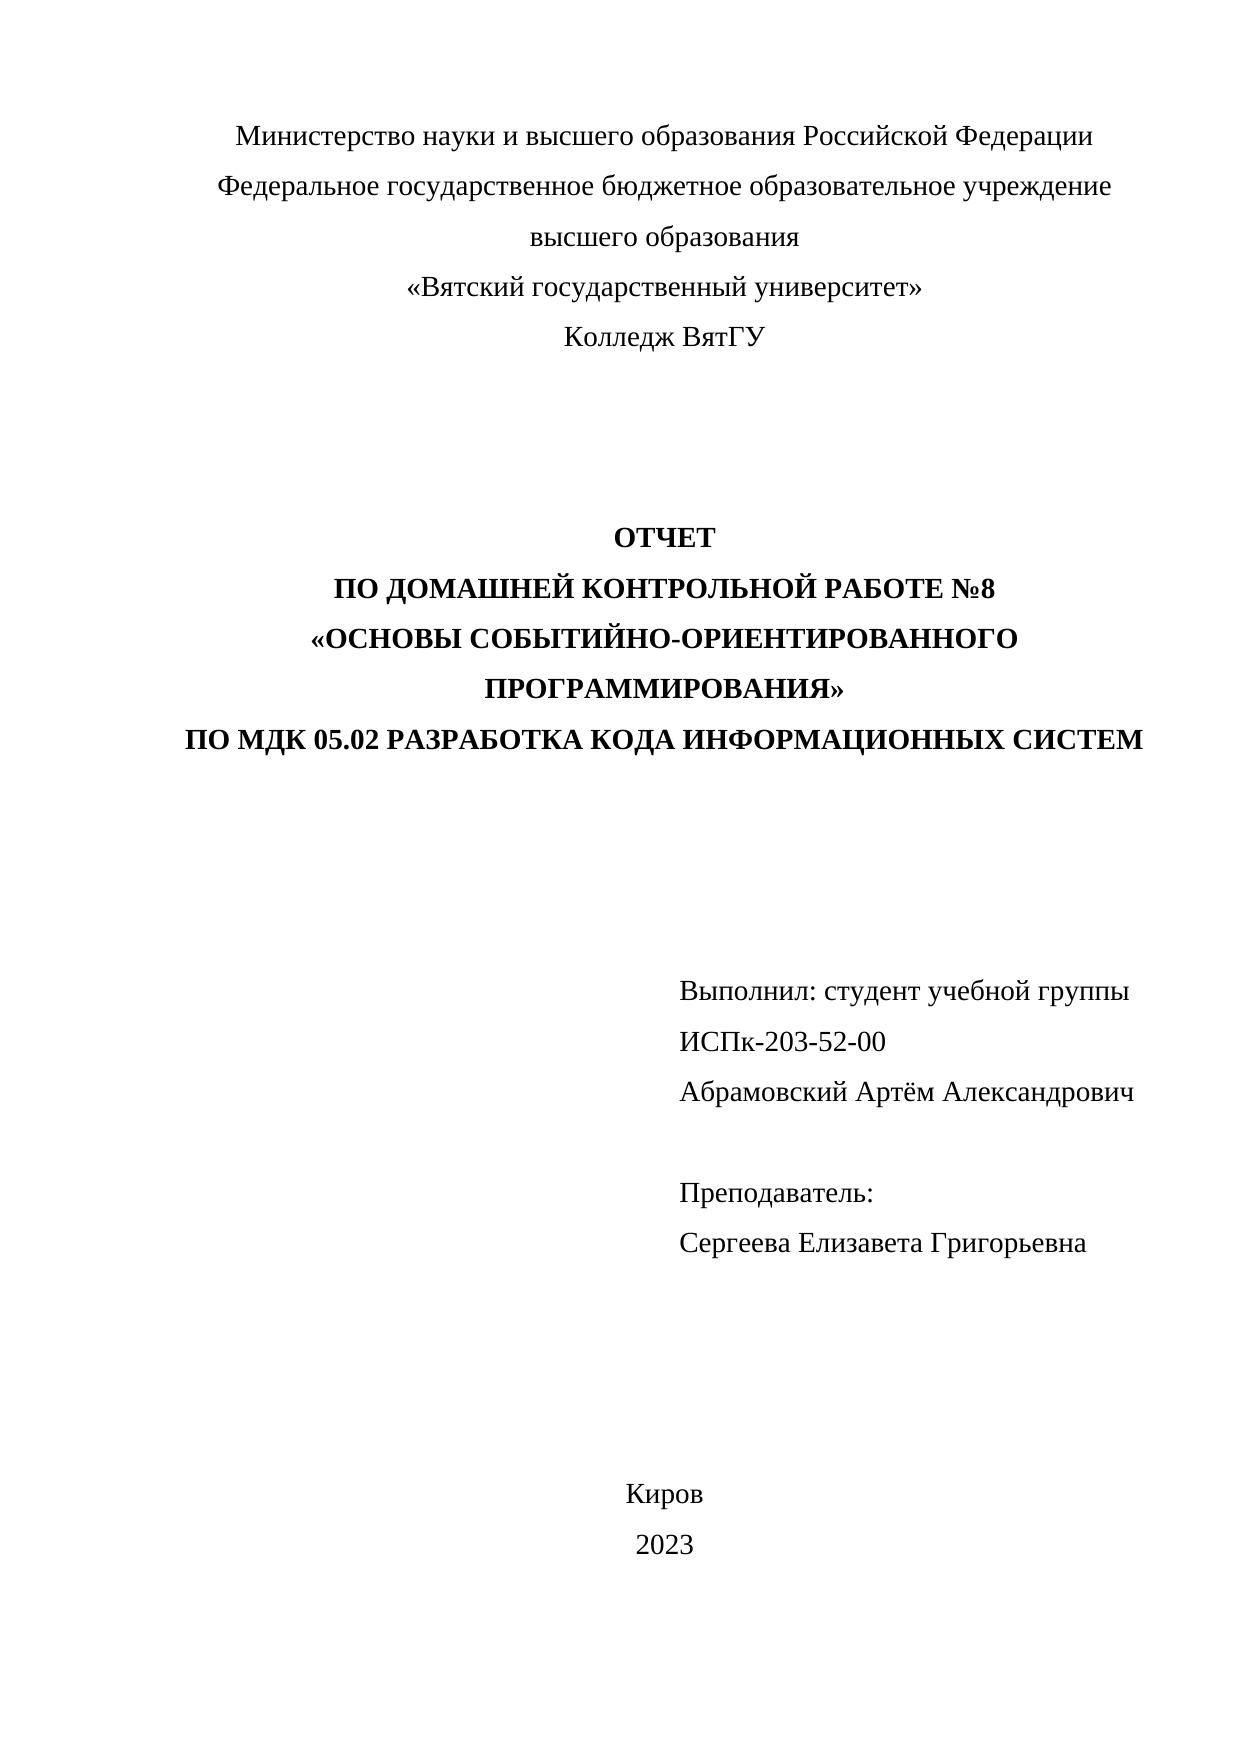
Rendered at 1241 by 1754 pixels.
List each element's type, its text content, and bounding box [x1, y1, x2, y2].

text «ОСНОВЫ СОБЫТИЙНО-ОРИЕНТИРОВАННОГО ПРОГРАММИРОВАНИЯ» [177, 621, 1152, 705]
text Преподаватель: [679, 1175, 1152, 1208]
text 2023 [177, 1527, 1152, 1560]
text высшего образования [177, 219, 1152, 252]
text Киров [177, 1477, 1152, 1510]
text ОТЧЕТ [177, 521, 1152, 554]
text Выполнил: студент учебной группы [679, 973, 1152, 1007]
text Абрамовский Артём Александрович [679, 1074, 1152, 1108]
text Сергеева Елизавета Григорьевна [679, 1225, 1152, 1258]
text Федеральное государственное бюджетное образовательное учреждение [177, 168, 1152, 202]
text Колледж ВятГУ [177, 319, 1152, 353]
text ПО ДОМАШНЕЙ КОНТРОЛЬНОЙ РАБОТЕ №8 [177, 571, 1152, 604]
text «Вятский государственный университет» [177, 269, 1152, 303]
text Министерство науки и высшего образования Российской Федерации [177, 118, 1152, 152]
text ПО МДК 05.02 РАЗРАБОТКА КОДА ИНФОРМАЦИОННЫХ СИСТЕМ [177, 722, 1152, 755]
text ИСПк-203-52-00 [679, 1024, 1152, 1057]
